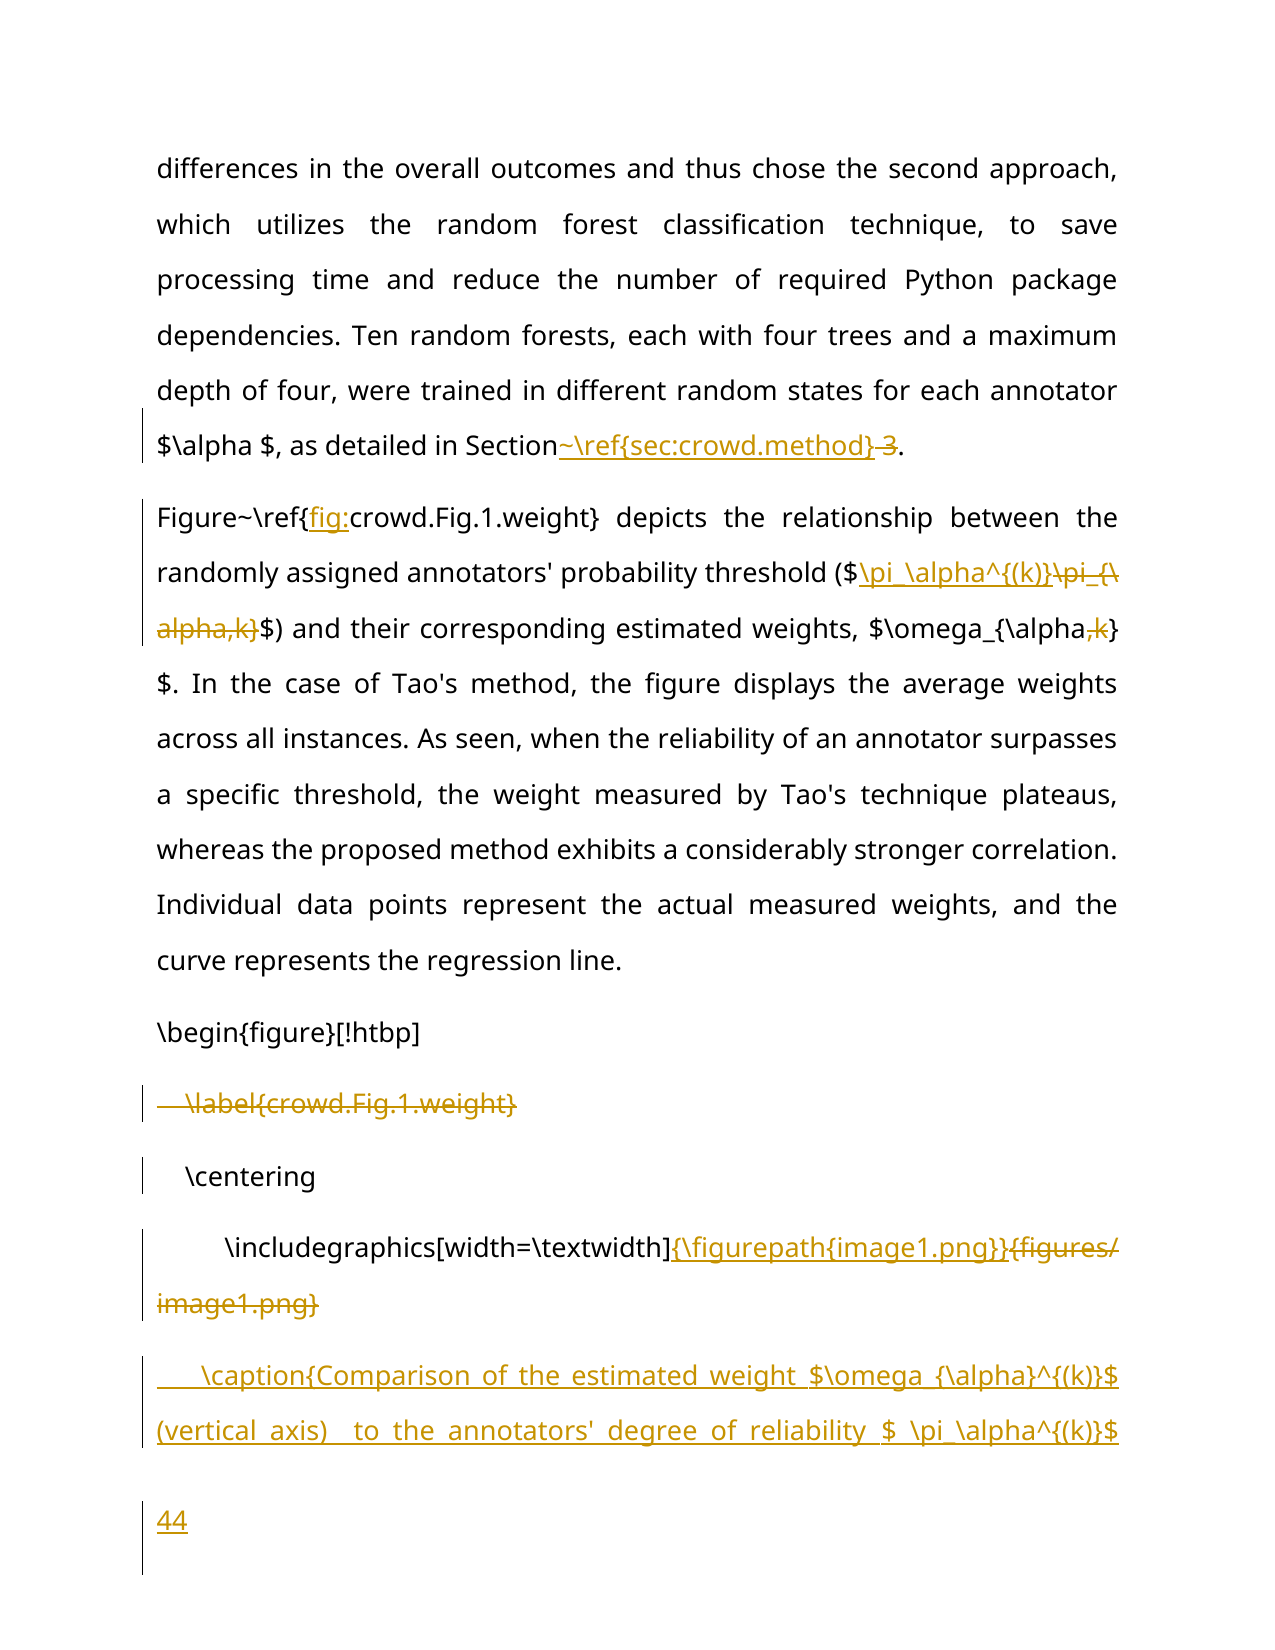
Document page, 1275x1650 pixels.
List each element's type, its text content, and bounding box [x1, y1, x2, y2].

text \begin{figure}[!htbp] [156, 1013, 1118, 1050]
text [156, 150, 1118, 463]
text Figure~\ref{crowd.Fig.1.weight} depicts the relationship between the randomly assigned annotators' probability threshold ($$) and their corresponding estimated weights, $\omega_{\alpha}$. In the case of Tao's method, the figure displays the average weights across all instances. As seen, when the reliability of an annotator surpasses a specific threshold, the weight measured by Tao's technique plateaus, whereas the proposed method exhibits a considerably stronger correlation. Individual data points represent the actual measured weights, and the curve represents the regression line. [156, 498, 1118, 978]
text \centering [156, 1157, 1118, 1194]
text \includegraphics[width=\textwidth] [156, 1229, 1118, 1321]
